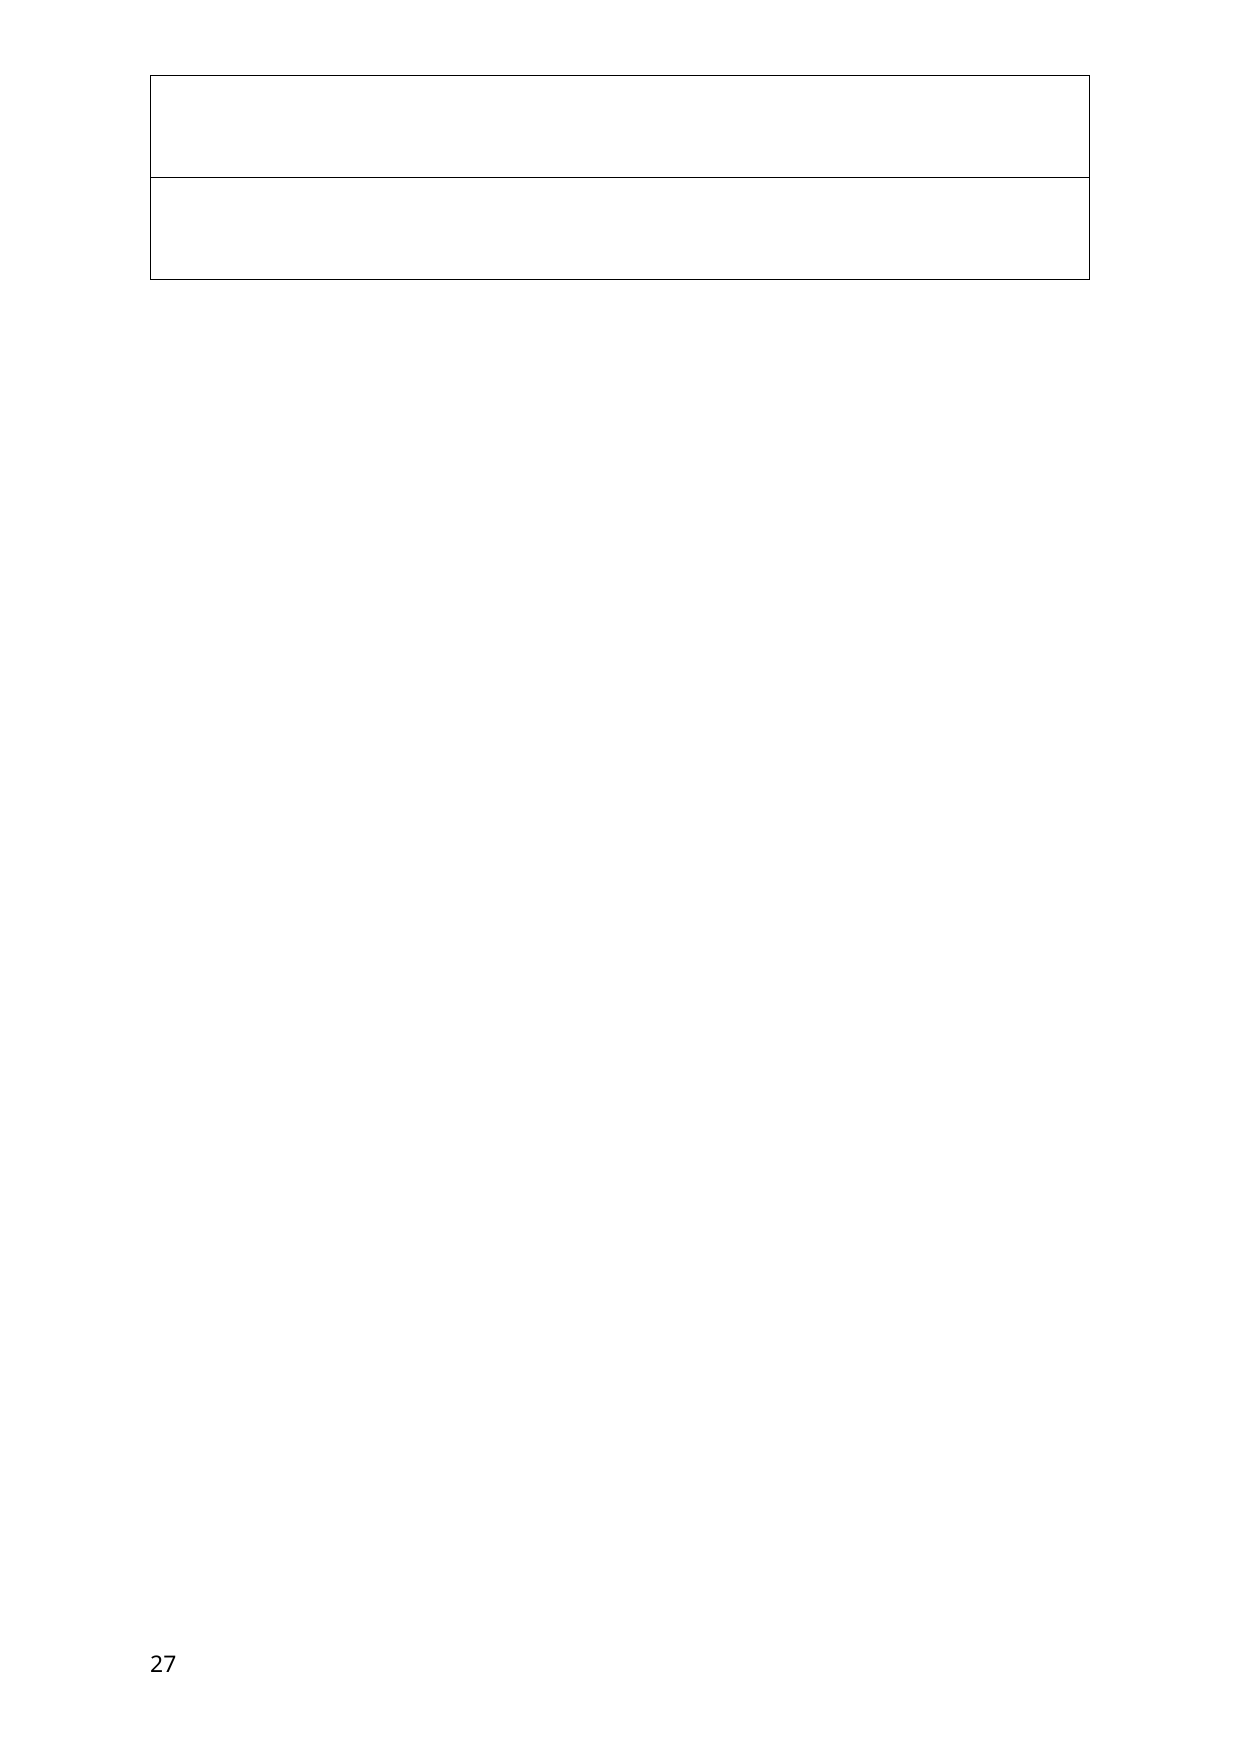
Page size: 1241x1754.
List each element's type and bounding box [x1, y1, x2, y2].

table_cell [151, 76, 1089, 177]
table_cell [151, 178, 1089, 279]
